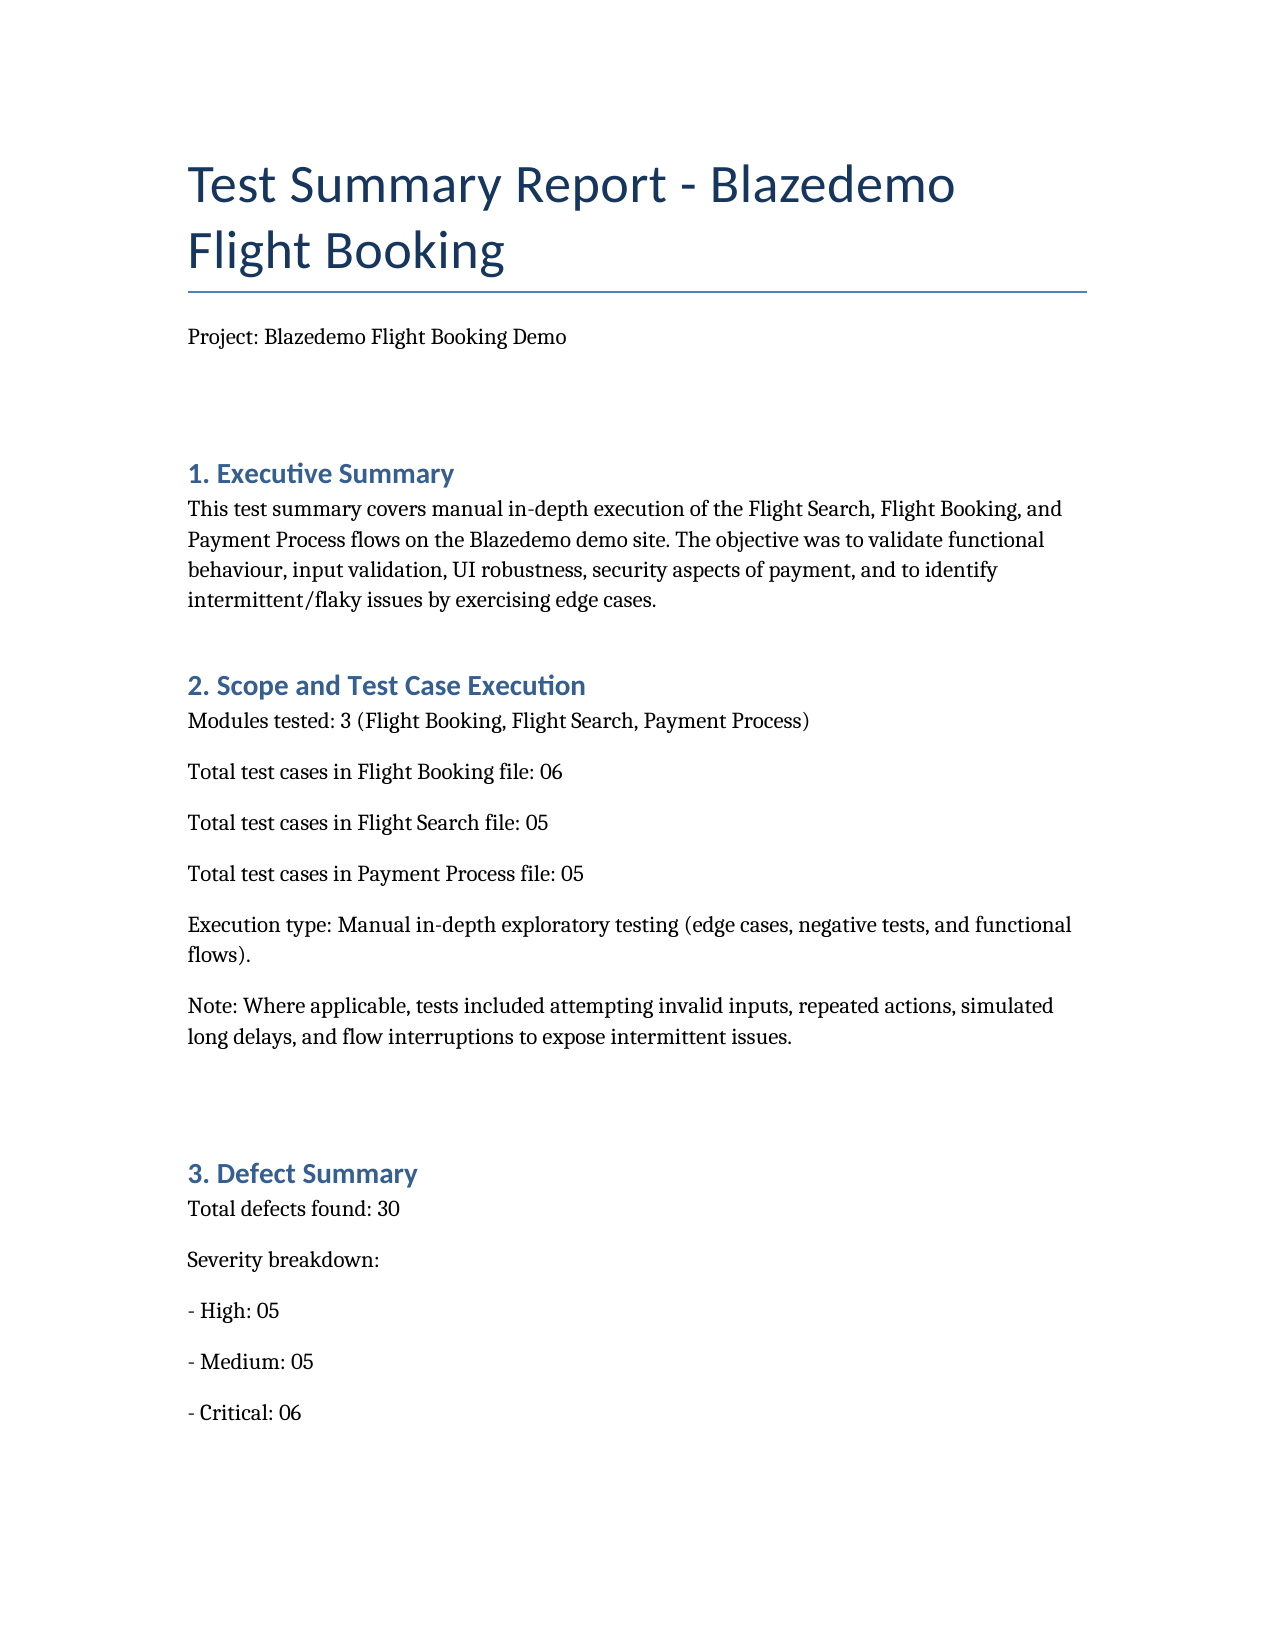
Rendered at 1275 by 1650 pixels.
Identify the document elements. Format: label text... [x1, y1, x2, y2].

text Execution type: Manual in-depth exploratory testing (edge cases, negative tests, and functional flows). [187, 912, 1087, 969]
text - Critical: 06 [187, 1400, 1087, 1426]
text Project: Blazedemo Flight Booking Demo [187, 324, 1087, 350]
text - Medium: 05 [187, 1349, 1087, 1375]
subtitle 1. Executive Summary [187, 455, 1087, 491]
subtitle 3. Defect Summary [187, 1155, 1087, 1190]
text Total test cases in Flight Search file: 05 [187, 810, 1087, 836]
title Test Summary Report - Blazedemo Flight Booking [187, 150, 1087, 293]
text This test summary covers manual in-depth execution of the Flight Search, Flight Booking, and Payment Process flows on the Blazedemo demo site. The objective was to validate functional behaviour, input validation, UI robustness, security aspects of payment, and to identify intermittent/flaky issues by exercising edge cases. [187, 496, 1087, 613]
text Note: Where applicable, tests included attempting invalid inputs, repeated actions, simulated long delays, and flow interruptions to expose intermittent issues. [187, 993, 1087, 1050]
text Total test cases in Flight Booking file: 06 [187, 759, 1087, 785]
text Modules tested: 3 (Flight Booking, Flight Search, Payment Process) [187, 708, 1087, 734]
text Total test cases in Payment Process file: 05 [187, 861, 1087, 887]
text Severity breakdown: [187, 1247, 1087, 1273]
subtitle 2. Scope and Test Case Execution [187, 667, 1087, 703]
text - High: 05 [187, 1298, 1087, 1324]
text Total defects found: 30 [187, 1196, 1087, 1222]
